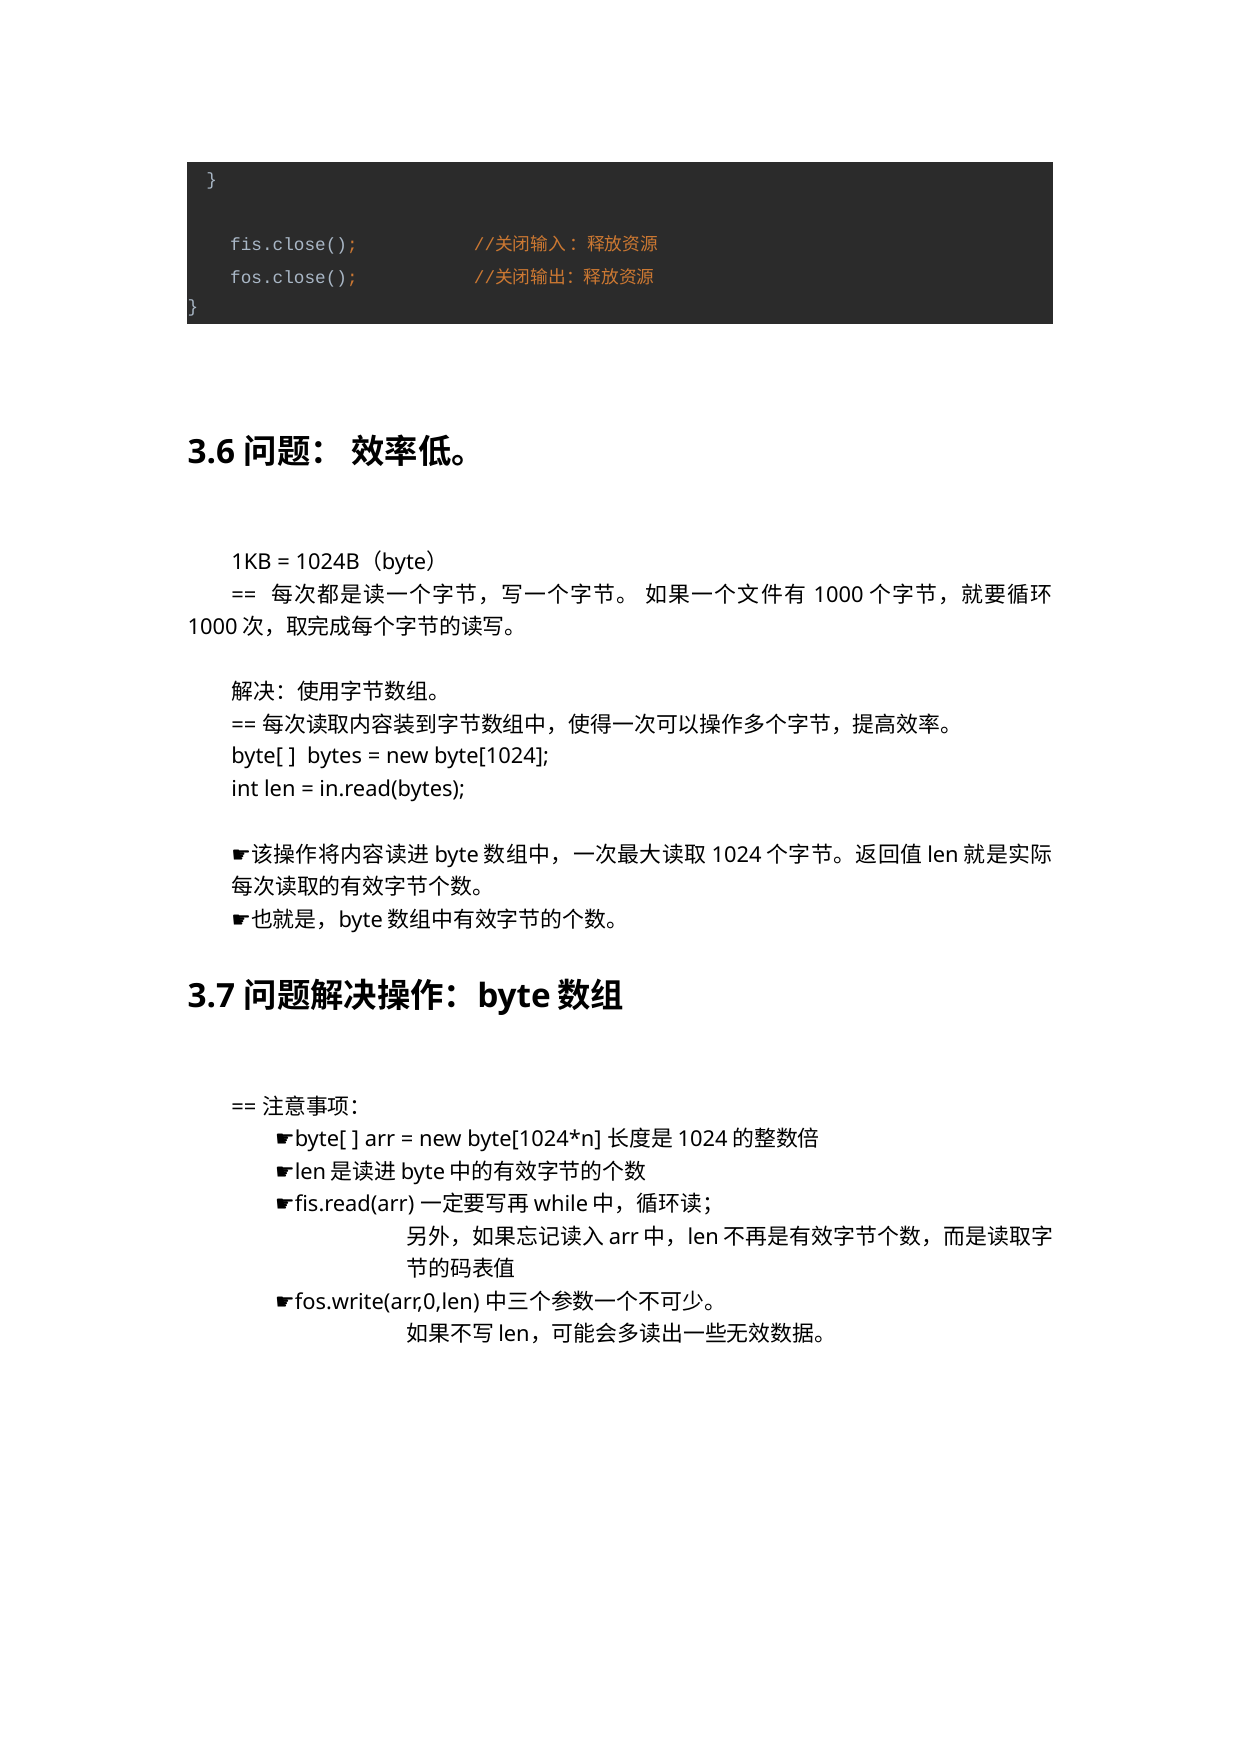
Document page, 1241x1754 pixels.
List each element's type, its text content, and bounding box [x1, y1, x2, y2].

text == 注意事项： [187, 1088, 1053, 1121]
text == 每次读取内容装到字节数组中，使得一次可以操作多个字节，提高效率。 [187, 706, 1053, 739]
subtitle 3.6 问题： 效率低。 [187, 417, 1053, 482]
text 1KB = 1024B（byte） [187, 544, 1053, 576]
text int len = in.read(bytes); [187, 771, 1053, 804]
text == 每次都是读一个字节，写一个字节。 如果一个文件有1000个字节，就要循环1000次，取完成每个字节的读写。 [187, 576, 1053, 641]
subtitle 3.7 问题解决操作：byte数组 [187, 961, 1053, 1026]
text ☛fis.read(arr) 一定要写再while中，循环读； [187, 1186, 1053, 1218]
text ☛fos.write(arr,0,len) 中三个参数一个不可少。 [187, 1283, 1053, 1316]
text ☛len是读进byte中的有效字节的个数 [187, 1153, 1053, 1186]
text 如果不写len，可能会多读出一些无效数据。 [187, 1316, 1053, 1348]
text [187, 162, 1053, 324]
text byte[ ] bytes = new byte[1024]; [187, 739, 1053, 771]
text 另外，如果忘记读入arr中，len不再是有效字节个数，而是读取字节的码表值 [406, 1218, 1053, 1283]
text ☛byte[ ] arr = new byte[1024*n] 长度是1024的整数倍 [187, 1121, 1053, 1153]
text 解决：使用字节数组。 [187, 674, 1053, 706]
text ☛该操作将内容读进byte数组中，一次最大读取1024个字节。返回值len就是实际每次读取的有效字节个数。 [231, 836, 1053, 901]
text ☛也就是，byte数组中有效字节的个数。 [187, 901, 1053, 934]
